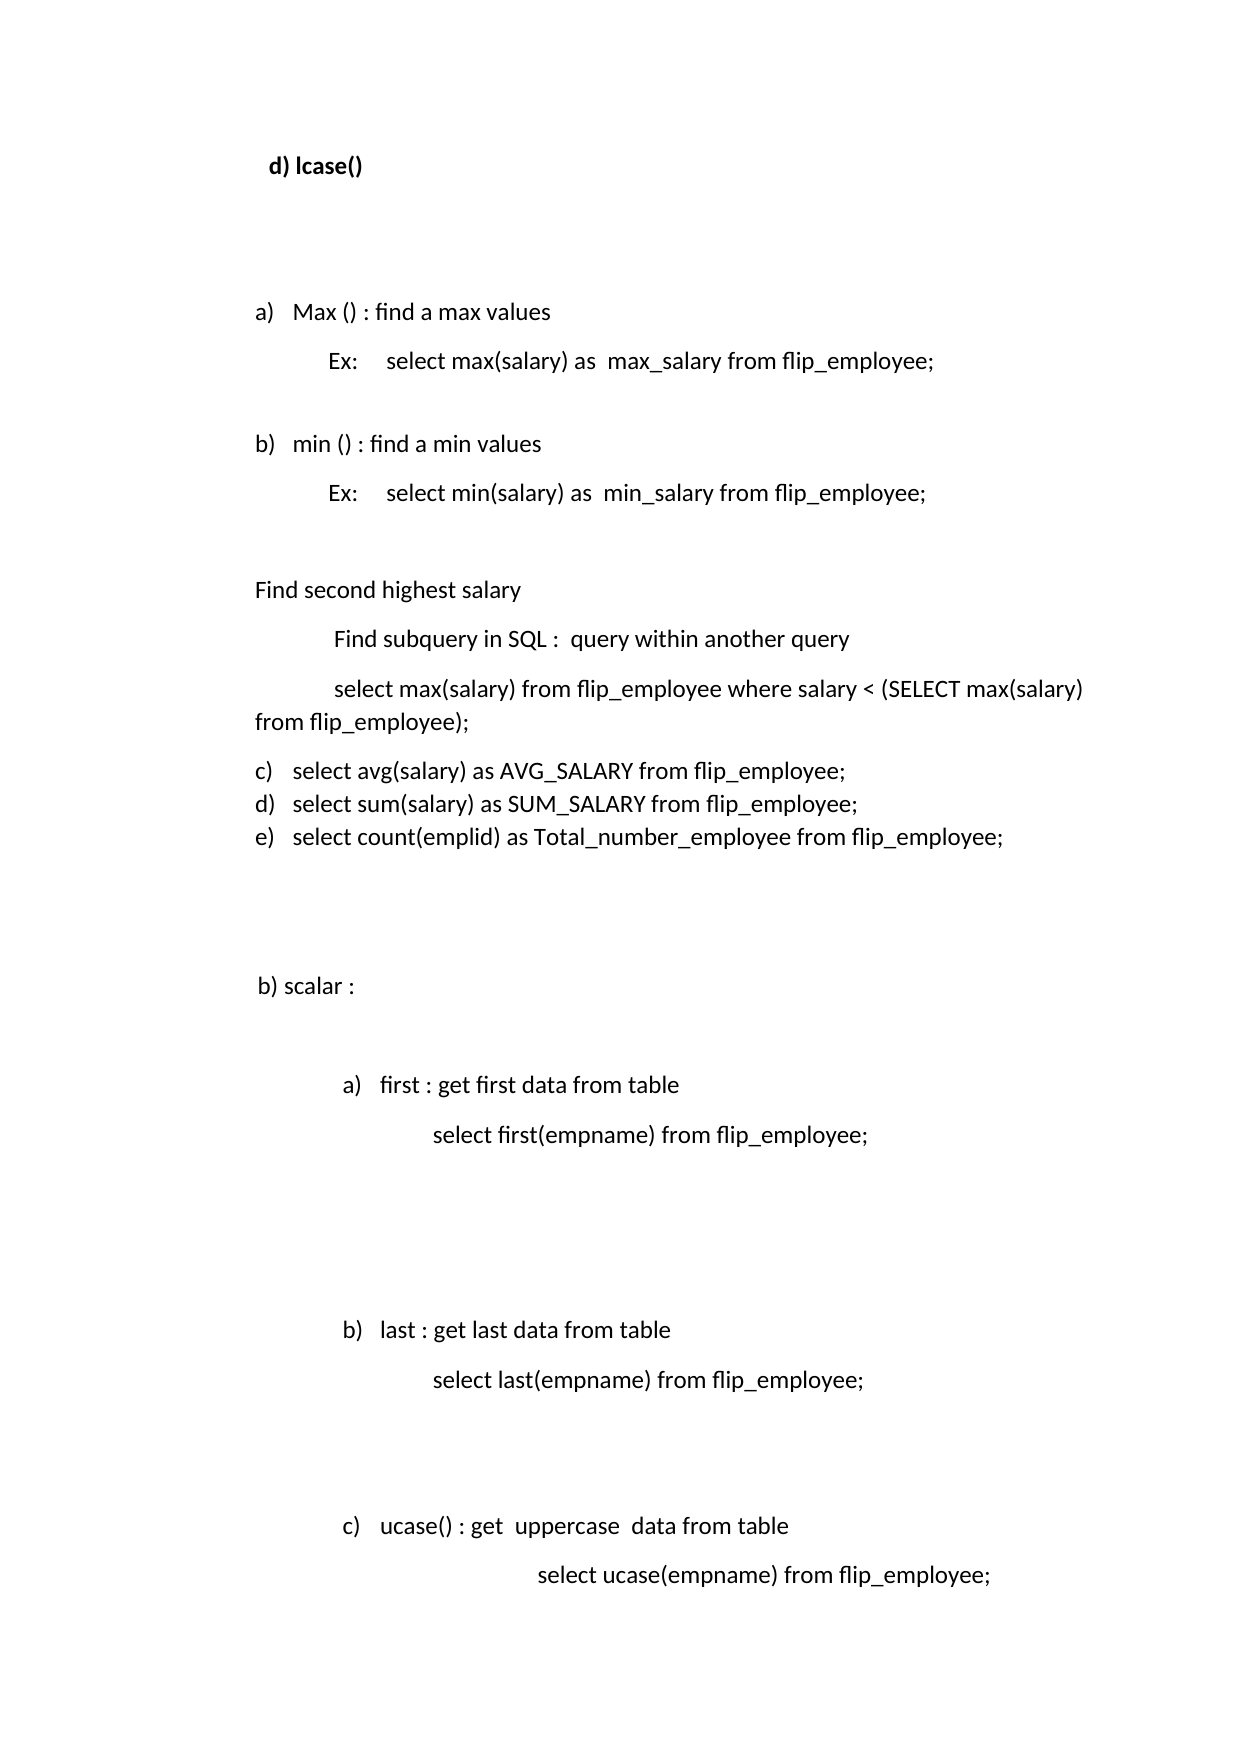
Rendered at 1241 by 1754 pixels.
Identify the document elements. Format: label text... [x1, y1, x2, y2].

text Find subquery in SQL : query within another query [255, 623, 1090, 654]
list select avg(salary) as AVG_SALARY from flip_employee; [255, 755, 1090, 786]
text Ex: select min(salary) as min_salary from flip_employee; [255, 477, 1090, 508]
text Find second highest salary [255, 574, 1090, 604]
text select max(salary) from flip_employee where salary < (SELECT max(salary) from flip_employee); [255, 673, 1090, 736]
list Max () : find a max values [255, 296, 1090, 326]
text b) scalar : [150, 970, 1090, 1001]
list select sum(salary) as SUM_SALARY from flip_employee; [255, 788, 1090, 819]
list min () : find a min values [255, 428, 1090, 458]
list first : get first data from table [342, 1069, 1090, 1100]
text d) lcase() [150, 150, 1090, 181]
text select ucase(empname) from flip_employee; [255, 1559, 1090, 1590]
text select last(empname) from flip_employee; [150, 1364, 1090, 1394]
text select first(empname) from flip_employee; [150, 1119, 1090, 1149]
list ucase() : get uppercase data from table [342, 1510, 1090, 1541]
text Ex: select max(salary) as max_salary from flip_employee; [255, 345, 1090, 376]
list select count(emplid) as Total_number_employee from flip_employee; [255, 821, 1090, 852]
list last : get last data from table [342, 1314, 1090, 1345]
